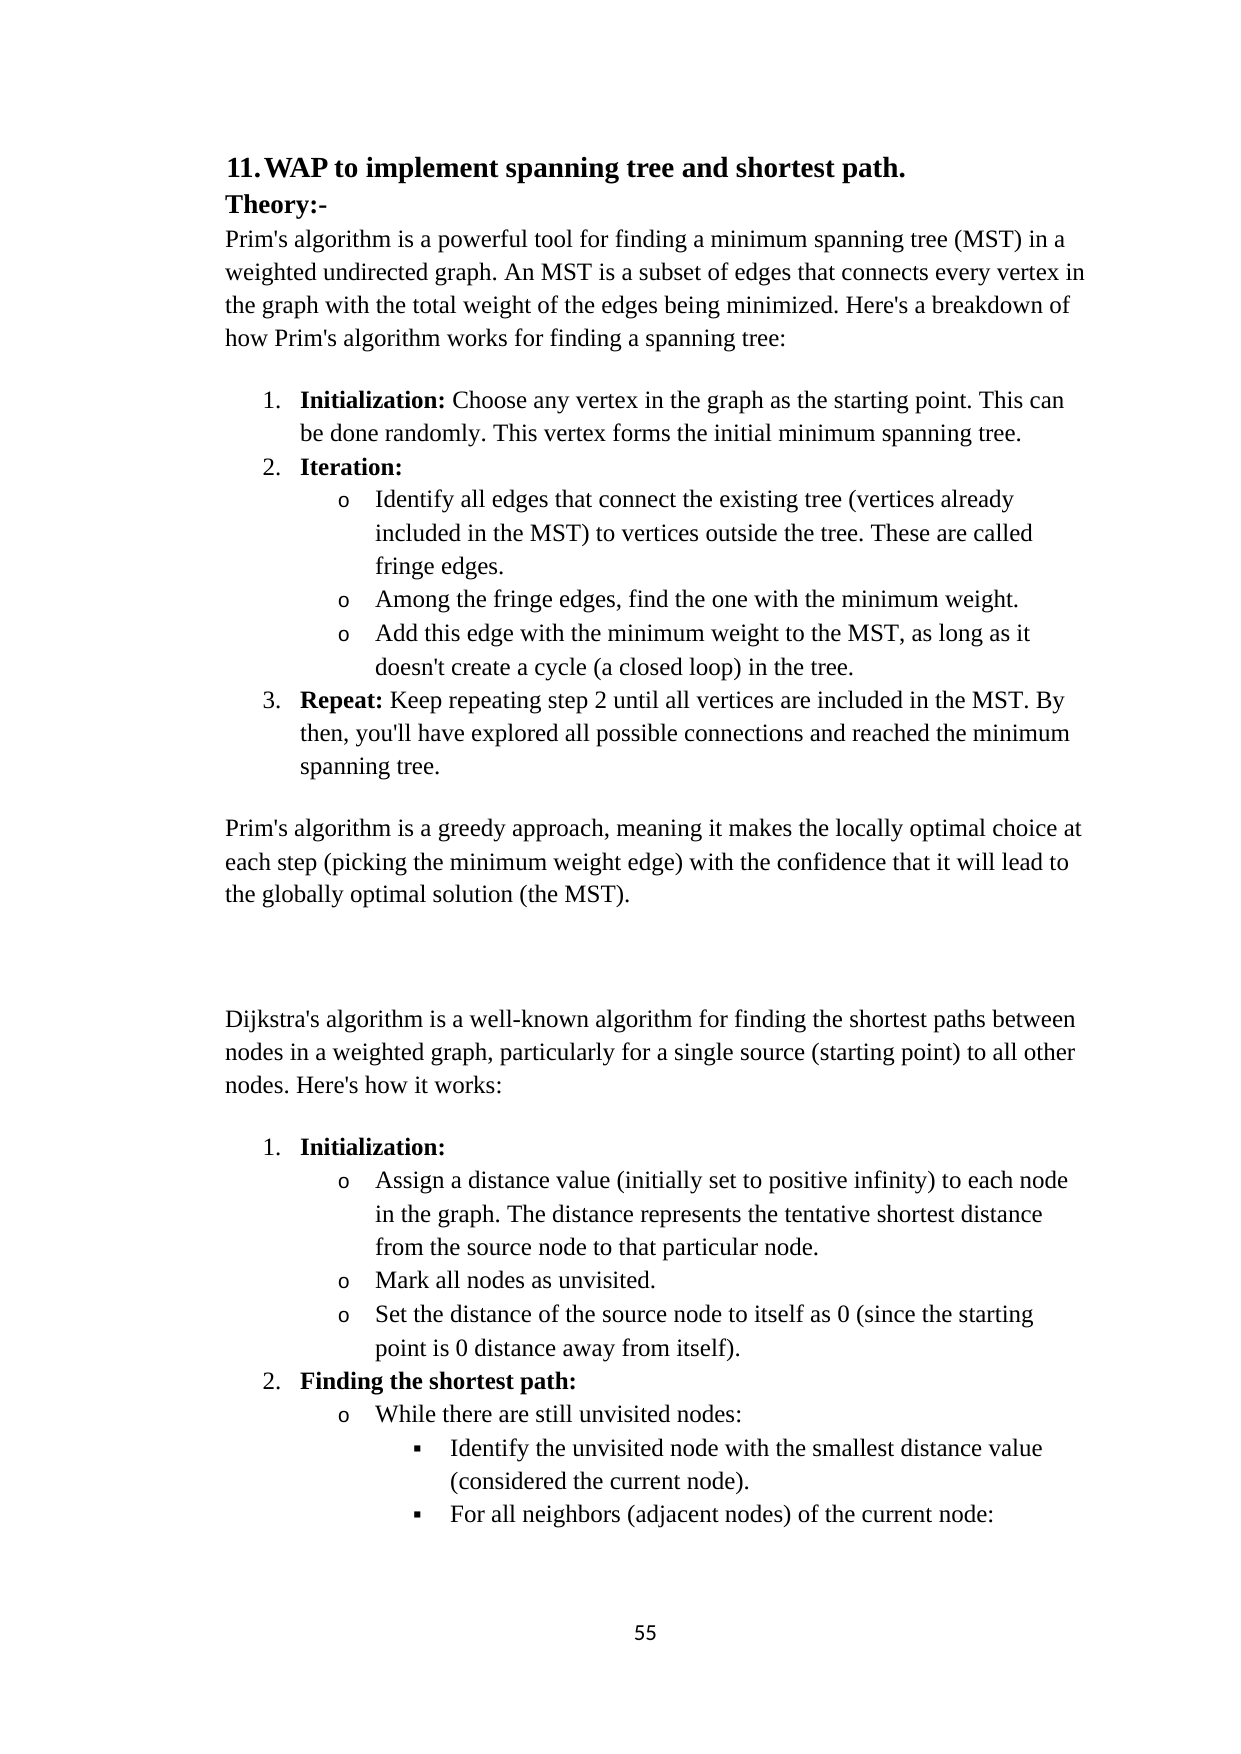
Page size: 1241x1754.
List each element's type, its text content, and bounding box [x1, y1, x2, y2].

list Initialization: [262, 1132, 1090, 1161]
list Add this edge with the minimum weight to the MST, as long as it doesn't create a cycle (a closed loop) in the tree. [337, 618, 1090, 681]
list Among the fringe edges, find the one with the minimum weight. [337, 584, 1090, 614]
text Theory:- [225, 188, 1090, 220]
list Mark all nodes as unvisited. [337, 1265, 1090, 1295]
list Iteration: [262, 452, 1090, 480]
list Identify the unvisited node with the smallest distance value (considered the current node). [412, 1433, 1090, 1495]
list Finding the shortest path: [262, 1366, 1090, 1395]
list Assign a distance value (initially set to positive infinity) to each node in the graph. The distance represents the tentative shortest distance from the source node to that particular node. [337, 1165, 1090, 1261]
list Identify all edges that connect the existing tree (vertices already included in the MST) to vertices outside the tree. These are called fringe edges. [337, 484, 1090, 580]
subtitle WAP to implement spanning tree and shortest path. [226, 150, 1090, 183]
text Prim's algorithm is a powerful tool for finding a minimum spanning tree (MST) in a weighted undirected graph. An MST is a subset of edges that connects every vertex in the graph with the total weight of the edges being minimized. Here's a breakdown of how Prim's algorithm works for finding a spanning tree: [225, 224, 1090, 352]
list While there are still unvisited nodes: [337, 1399, 1090, 1428]
text Dijkstra's algorithm is a well-known algorithm for finding the shortest paths between nodes in a weighted graph, particularly for a single source (starting point) to all other nodes. Here's how it works: [225, 1004, 1090, 1099]
list Set the distance of the source node to itself as 0 (since the starting point is 0 distance away from itself). [337, 1299, 1090, 1362]
text Prim's algorithm is a greedy approach, meaning it makes the locally optimal choice at each step (picking the minimum weight edge) with the confidence that it will lead to the globally optimal solution (the MST). [225, 813, 1090, 908]
list Initialization: Choose any vertex in the graph as the starting point. This can be done randomly. This vertex forms the initial minimum spanning tree. [262, 386, 1090, 447]
list For all neighbors (adjacent nodes) of the current node: [412, 1499, 1090, 1528]
list Repeat: Keep repeating step 2 until all vertices are included in the MST. By then, you'll have explored all possible connections and reached the minimum spanning tree. [262, 685, 1090, 780]
